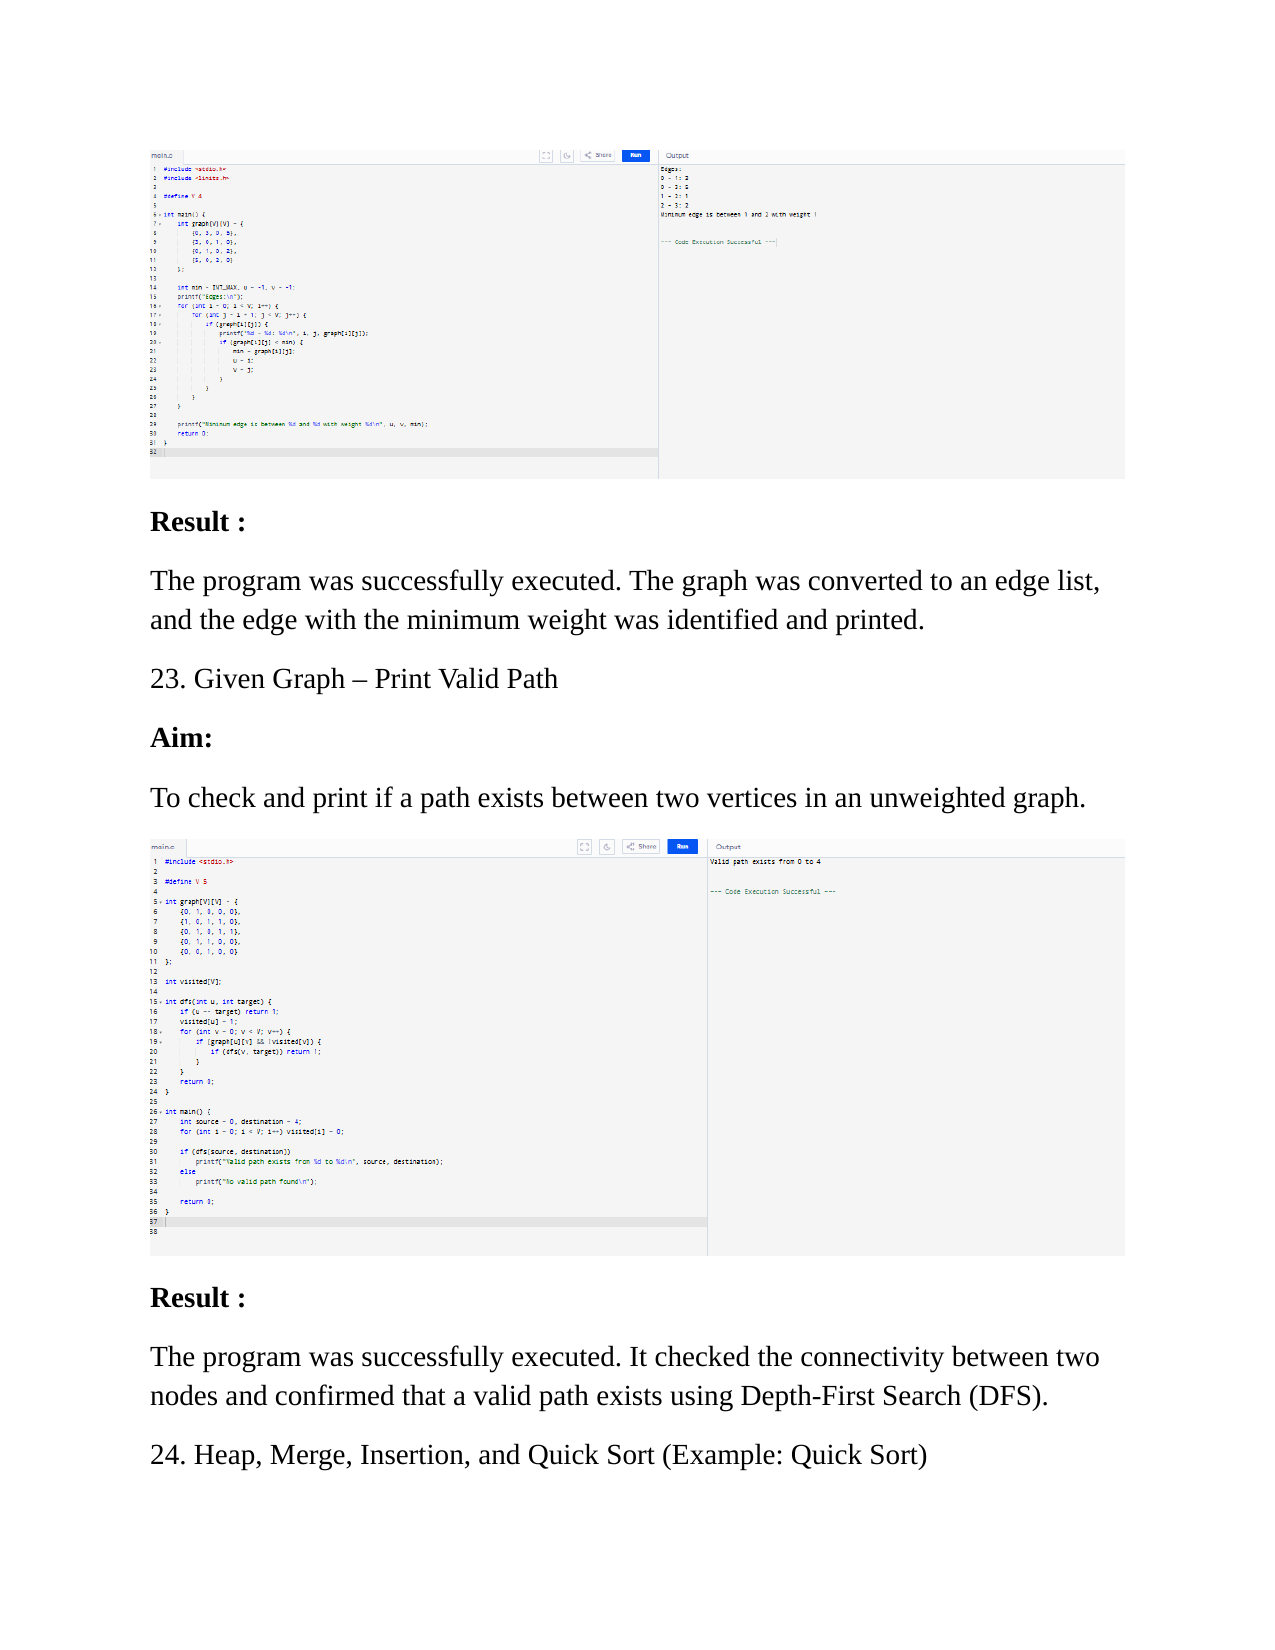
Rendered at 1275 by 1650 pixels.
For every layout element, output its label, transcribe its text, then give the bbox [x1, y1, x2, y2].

picture [150, 150, 1125, 479]
text The program was successfully executed. The graph was converted to an edge list, and the edge with the minimum weight was identified and printed. [150, 563, 1125, 635]
picture [150, 839, 1125, 1256]
text Result : [150, 1280, 1125, 1314]
text The program was successfully executed. It checked the connectivity between two nodes and confirmed that a valid path exists using Depth-First Search (DFS). [150, 1339, 1125, 1412]
text To check and print if a path exists between two vertices in an unweighted graph. [150, 780, 1125, 813]
text Aim: [150, 721, 1125, 754]
text 24. Heap, Merge, Insertion, and Quick Sort (Example: Quick Sort) [150, 1437, 1125, 1471]
text Result : [150, 504, 1125, 537]
text 23. Given Graph – Print Valid Path [150, 661, 1125, 695]
